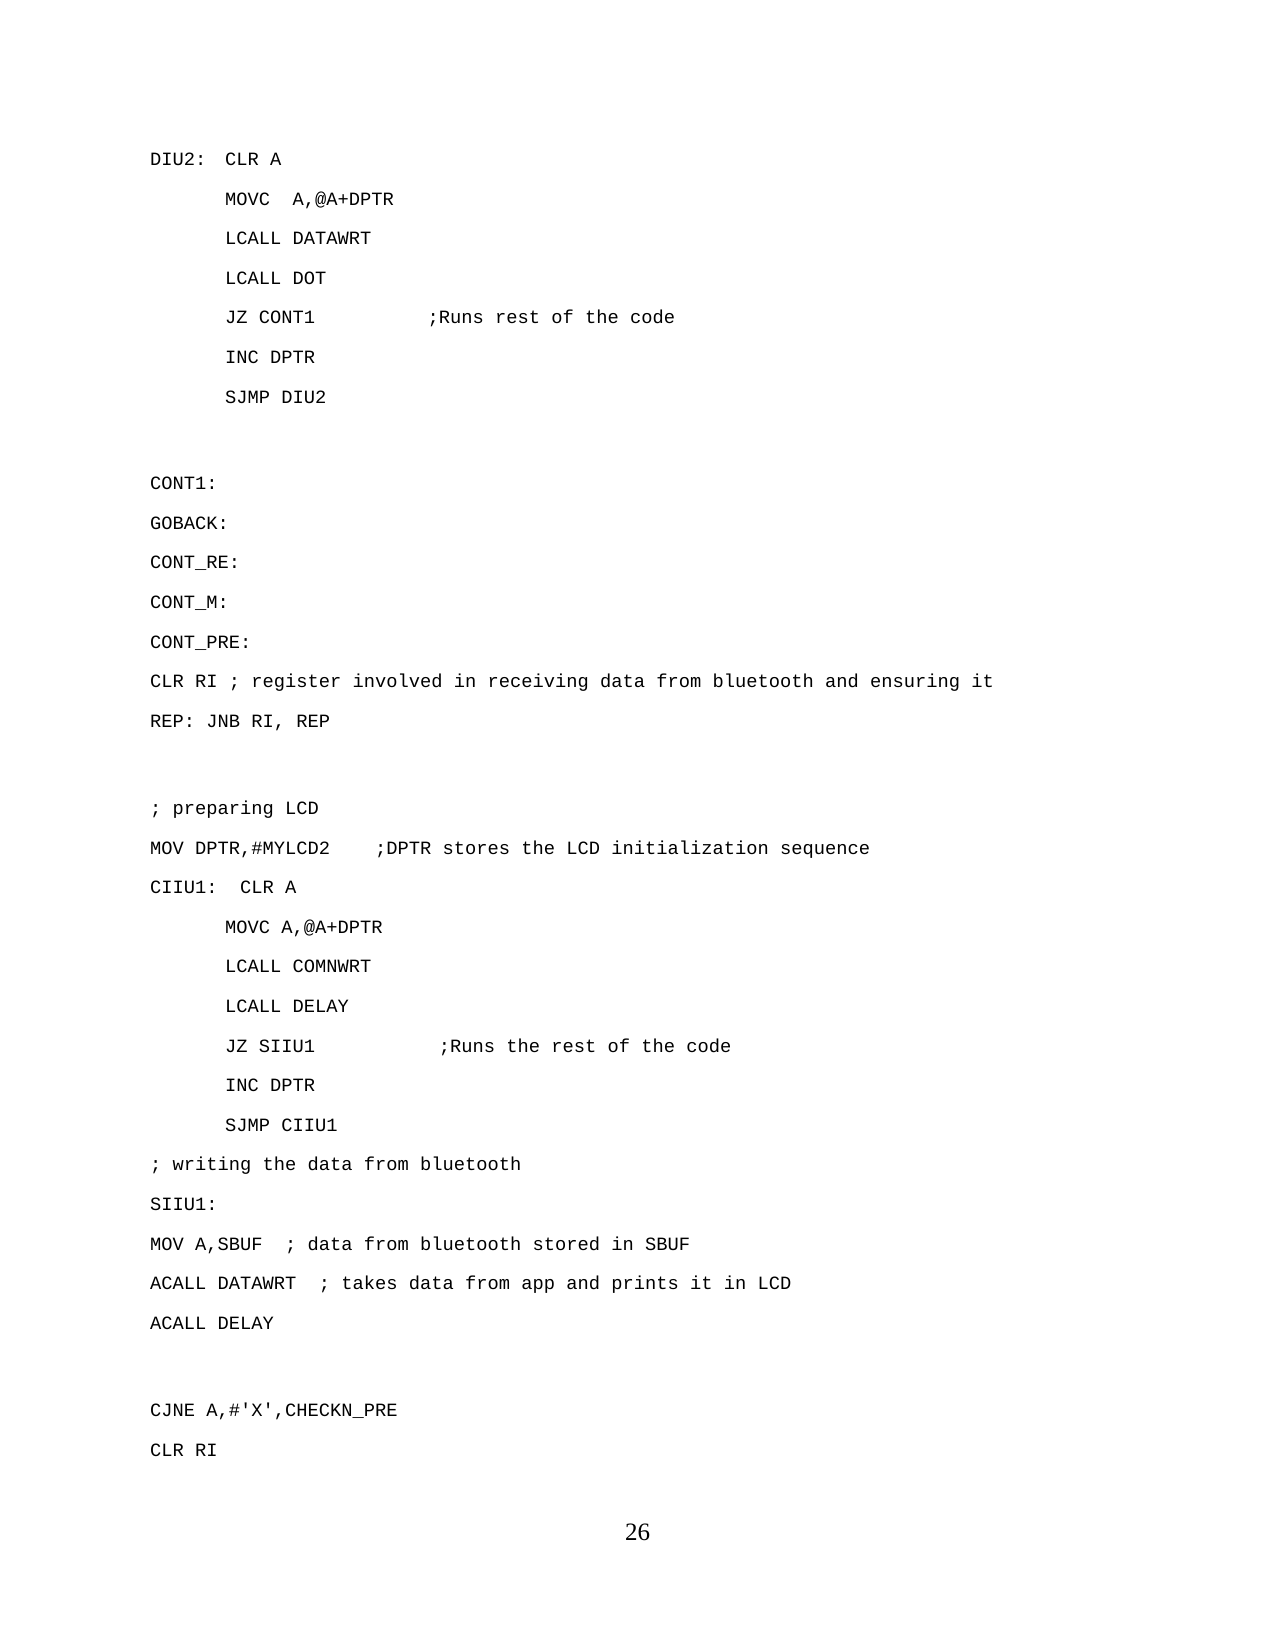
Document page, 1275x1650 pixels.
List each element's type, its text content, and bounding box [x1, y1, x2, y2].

text CIIU1: CLR A [150, 878, 1125, 899]
text INC DPTR [150, 348, 1125, 369]
text SJMP DIU2 [150, 387, 1125, 409]
text ; preparing LCD [150, 799, 1125, 820]
text MOVC A,@A+DPTR [150, 189, 1125, 211]
text LCALL COMNWRT [150, 957, 1125, 978]
text MOV DPTR,#MYLCD2 ;DPTR stores the LCD initialization sequence [150, 838, 1125, 860]
text ; writing the data from bluetooth [150, 1155, 1125, 1176]
text CONT_PRE: [150, 632, 1125, 654]
text CONT1: [150, 474, 1125, 495]
text JZ CONT1 ;Runs rest of the code [150, 308, 1125, 329]
text CLR RI [150, 1440, 1125, 1462]
text JZ SIIU1 ;Runs the rest of the code [150, 1036, 1125, 1058]
text CLR RI ; register involved in receiving data from bluetooth and ensuring it [150, 672, 1125, 693]
text LCALL DATAWRT [150, 229, 1125, 250]
text SIIU1: [150, 1195, 1125, 1216]
text MOVC A,@A+DPTR [150, 918, 1125, 939]
text INC DPTR [150, 1076, 1125, 1097]
text LCALL DELAY [150, 997, 1125, 1018]
text ACALL DATAWRT ; takes data from app and prints it in LCD [150, 1274, 1125, 1295]
text LCALL DOT [150, 269, 1125, 290]
text CJNE A,#'X',CHECKN_PRE [150, 1401, 1125, 1422]
text DIU2: CLR A [150, 150, 1125, 171]
text ACALL DELAY [150, 1313, 1125, 1335]
text MOV A,SBUF ; data from bluetooth stored in SBUF [150, 1234, 1125, 1256]
text REP: JNB RI, REP [150, 712, 1125, 733]
text CONT_RE: [150, 553, 1125, 574]
text SJMP CIIU1 [150, 1116, 1125, 1137]
text GOBACK: [150, 514, 1125, 535]
text CONT_M: [150, 593, 1125, 614]
